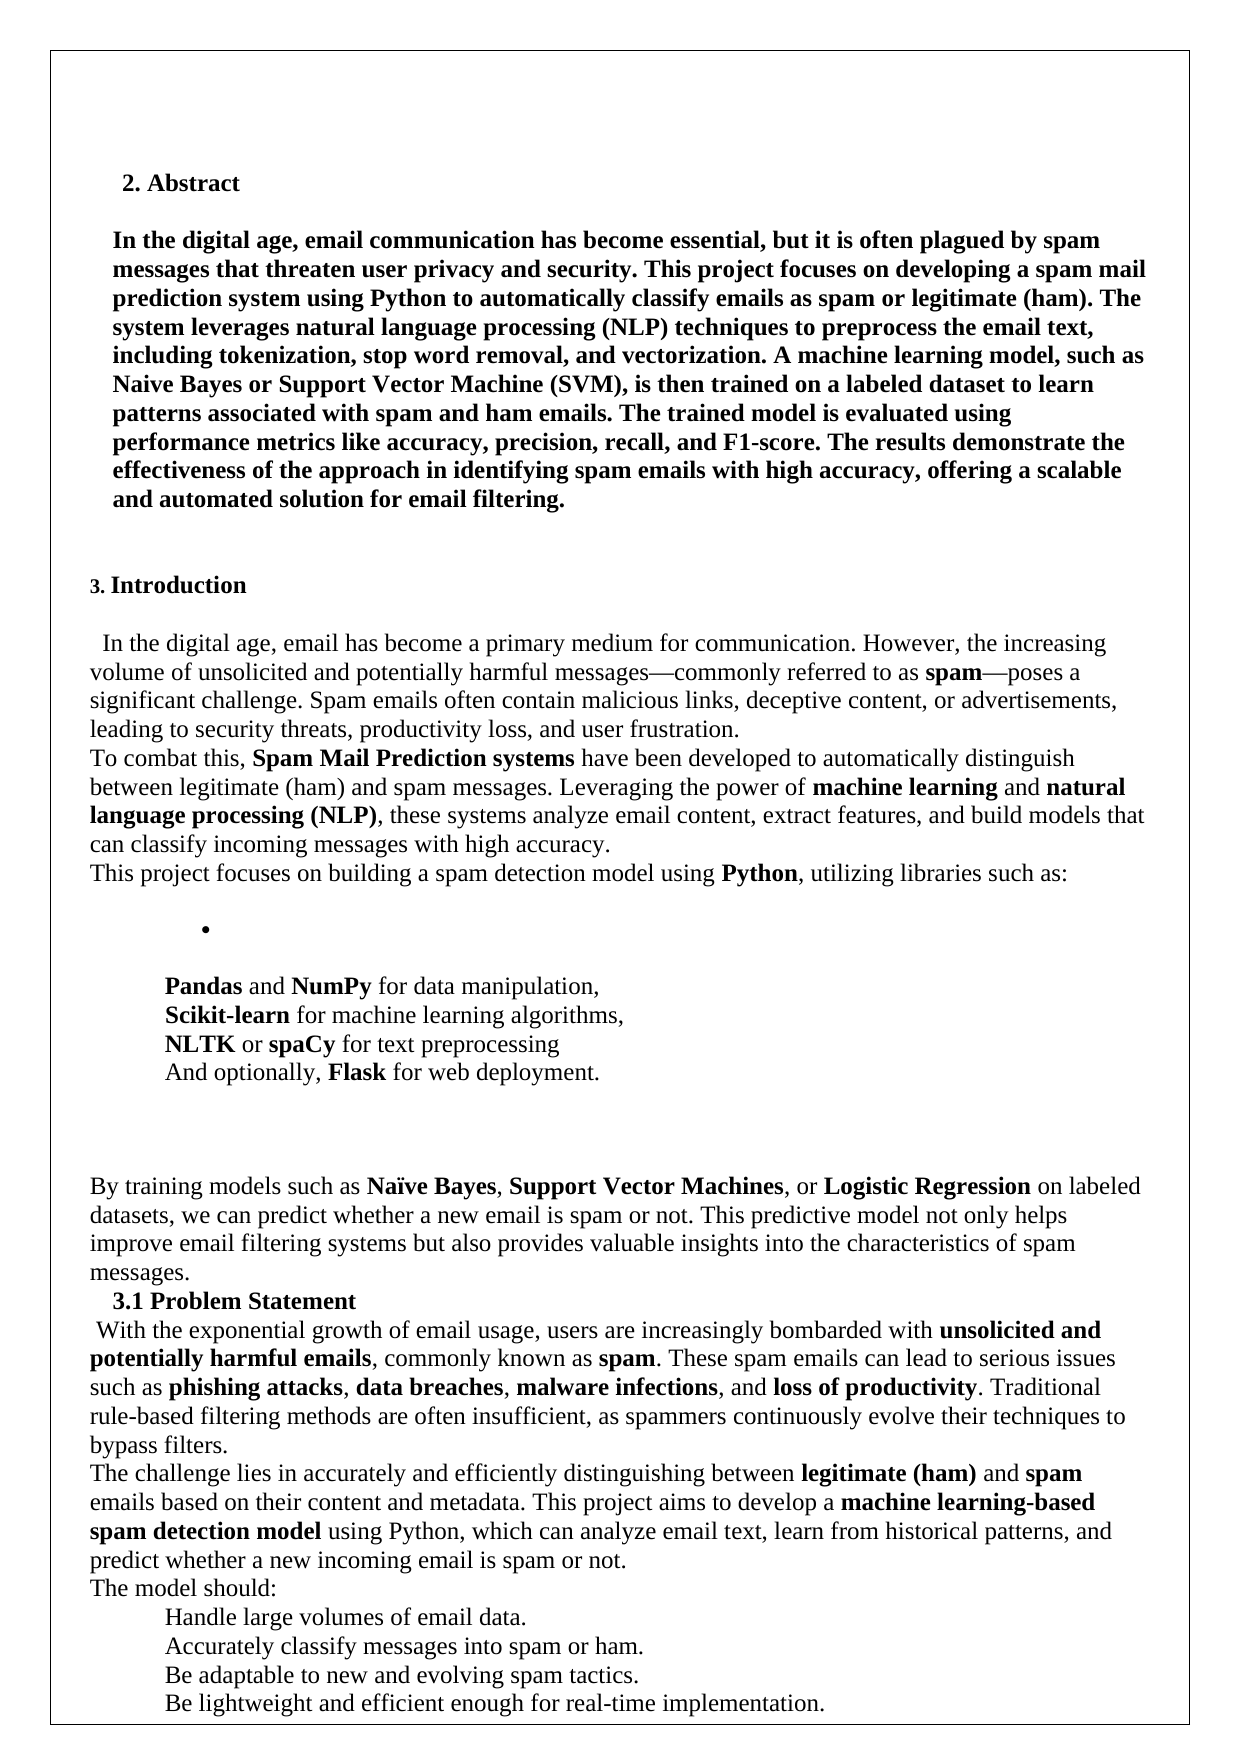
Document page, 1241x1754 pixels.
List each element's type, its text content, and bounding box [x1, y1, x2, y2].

text Pandas and NumPy for data manipulation, [164, 971, 1151, 1000]
text Accurately classify messages into spam or ham. [164, 1631, 1151, 1660]
subtitle 3.1 Problem Statement [112, 1286, 1151, 1315]
subtitle 2. Abstract [112, 168, 1151, 197]
subtitle In the digital age, email communication has become essential, but it is often plagued by spam messages that threaten user privacy and security. This project focuses on developing a spam mail prediction system using Python to automatically classify emails as spam or legitimate (ham). The system leverages natural language processing (NLP) techniques to preprocess the email text, including tokenization, stop word removal, and vectorization. A machine learning model, such as Naive Bayes or Support Vector Machine (SVM), is then trained on a labeled dataset to learn patterns associated with spam and ham emails. The trained model is evaluated using performance metrics like accuracy, precision, recall, and F1-score. The results demonstrate the effectiveness of the approach in identifying spam emails with high accuracy, offering a scalable and automated solution for email filtering. [112, 225, 1151, 513]
text With the exponential growth of email usage, users are increasingly bombarded with unsolicited and potentially harmful emails, commonly known as spam. These spam emails can lead to serious issues such as phishing attacks, data breaches, malware infections, and loss of productivity. Traditional rule-based filtering methods are often insufficient, as spammers continuously evolve their techniques to bypass filters. [89, 1315, 1151, 1458]
text Scikit-learn for machine learning algorithms, [89, 1000, 1151, 1029]
text Handle large volumes of email data. [164, 1602, 1151, 1631]
text The challenge lies in accurately and efficiently distinguishing between legitimate (ham) and spam emails based on their content and metadata. This project aims to develop a machine learning-based spam detection model using Python, which can analyze email text, learn from historical patterns, and predict whether a new incoming email is spam or not. [89, 1458, 1151, 1573]
text And optionally, Flask for web deployment. [89, 1057, 1151, 1086]
text In the digital age, email has become a primary medium for communication. However, the increasing volume of unsolicited and potentially harmful messages—commonly referred to as spam—poses a significant challenge. Spam emails often contain malicious links, deceptive content, or advertisements, leading to security threats, productivity loss, and user frustration. [89, 628, 1151, 743]
text By training models such as Naïve Bayes, Support Vector Machines, or Logistic Regression on labeled datasets, we can predict whether a new email is spam or not. This predictive model not only helps improve email filtering systems but also provides valuable insights into the characteristics of spam messages. [89, 1171, 1151, 1286]
text The model should: [89, 1573, 1151, 1602]
text To combat this, Spam Mail Prediction systems have been developed to automatically distinguish between legitimate (ham) and spam messages. Leveraging the power of machine learning and natural language processing (NLP), these systems analyze email content, extract features, and build models that can classify incoming messages with high accuracy. [89, 743, 1151, 858]
text This project focuses on building a spam detection model using Python, utilizing libraries such as: [89, 858, 1151, 887]
text NLTK or spaCy for text preprocessing [164, 1029, 1151, 1057]
subtitle Introduction [89, 570, 1151, 599]
text Be adaptable to new and evolving spam tactics. [164, 1660, 1151, 1688]
text Be lightweight and efficient enough for real-time implementation. [164, 1688, 1151, 1717]
